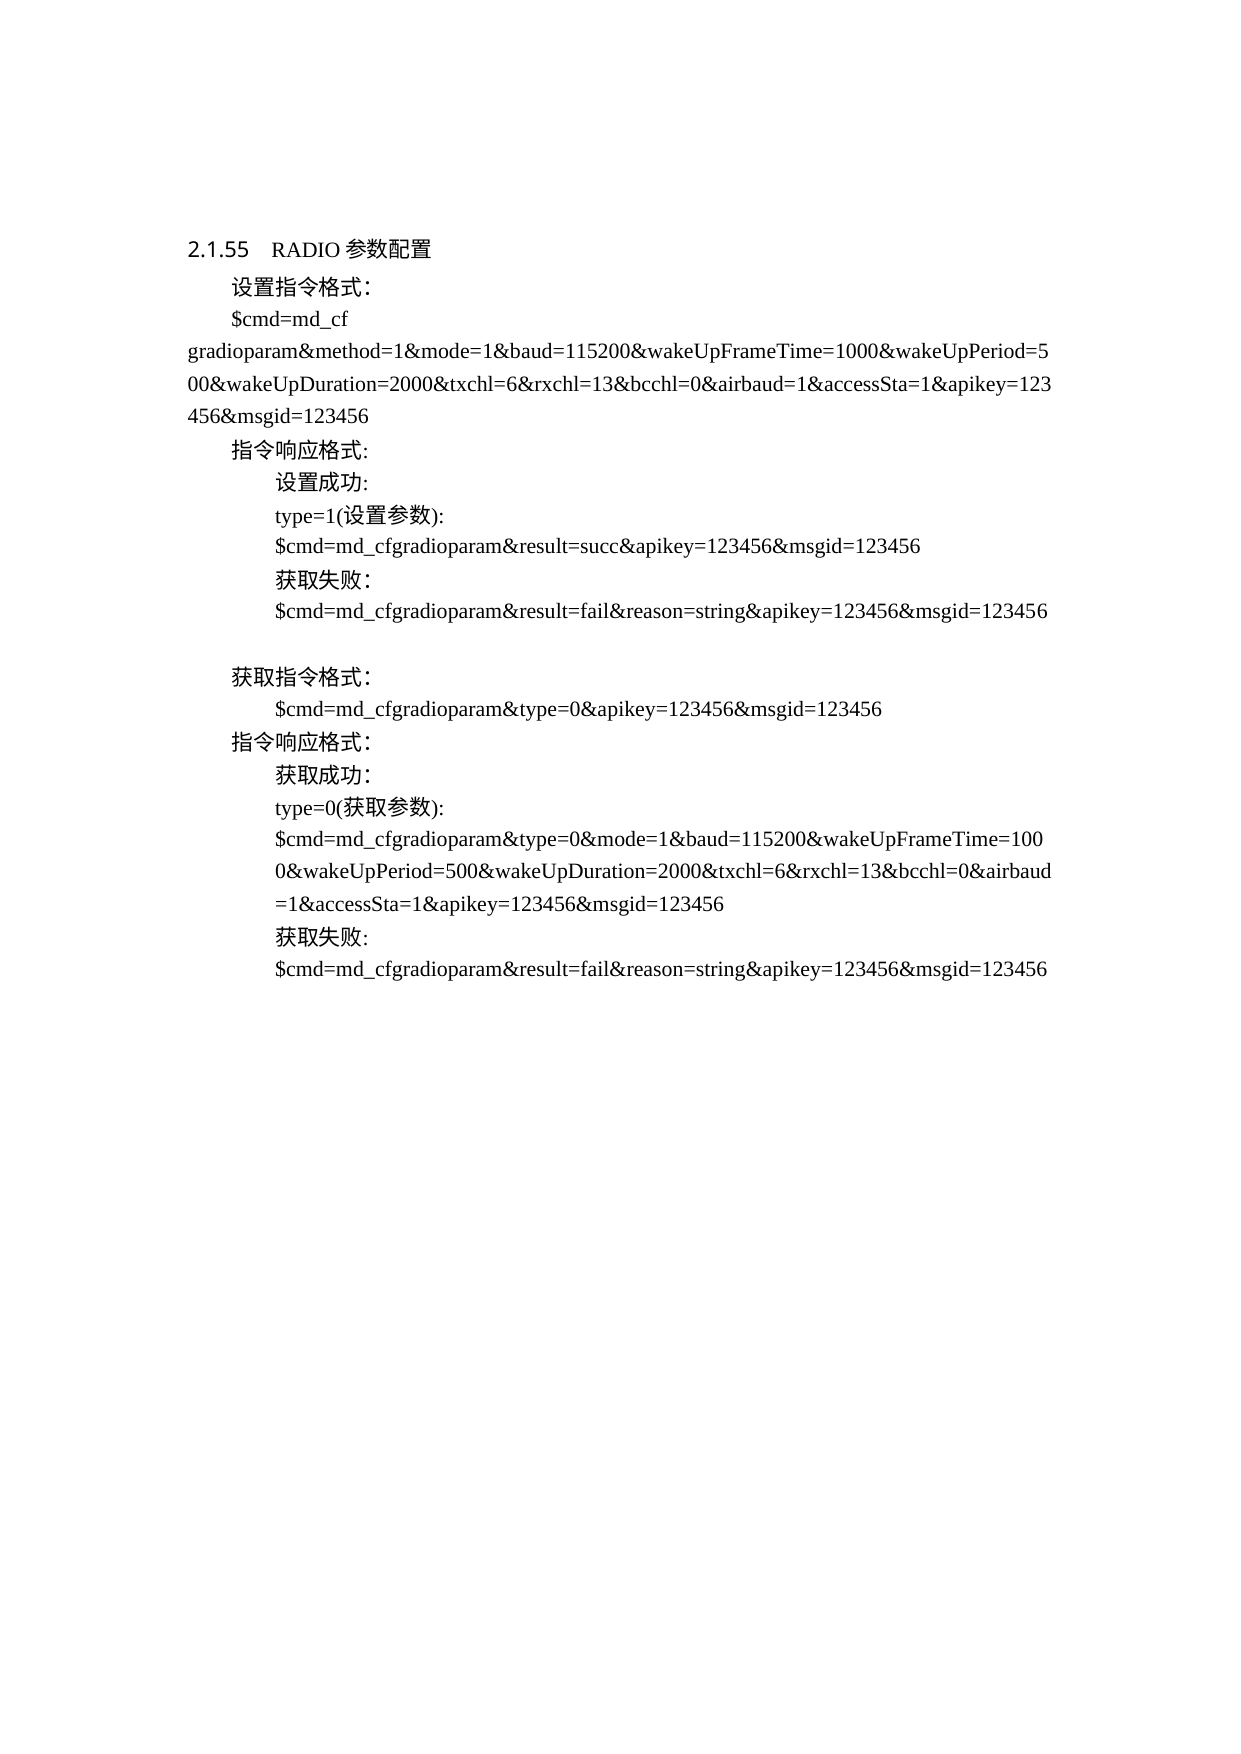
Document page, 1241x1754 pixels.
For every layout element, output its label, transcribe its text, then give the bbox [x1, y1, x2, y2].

text type=1(设置参数): [187, 497, 1053, 530]
text 设置成功: [187, 465, 1053, 497]
text type=0(获取参数): [275, 790, 1053, 822]
text 指令响应格式： [187, 725, 1053, 757]
text $cmd=md_cfgradioparam&method=1&mode=1&baud=115200&wakeUpFrameTime=1000&wakeUpPeriod=500&wakeUpDuration=2000&txchl=6&rxchl=13&bcchl=0&airbaud=1&accessSta=1&apikey=123456&msgid=123456 [187, 302, 1053, 432]
text 设置指令格式： [187, 270, 1053, 302]
text $cmd=md_cfgradioparam&type=0&apikey=123456&msgid=123456 [187, 692, 1053, 725]
text 获取指令格式： [187, 660, 1053, 692]
text $cmd=md_cfgradioparam&type=0&mode=1&baud=115200&wakeUpFrameTime=1000&wakeUpPeriod=500&wakeUpDuration=2000&txchl=6&rxchl=13&bcchl=0&airbaud=1&accessSta=1&apikey=123456&msgid=123456 [275, 822, 1053, 920]
text $cmd=md_cfgradioparam&result=fail&reason=string&apikey=123456&msgid=123456 [275, 952, 1053, 985]
text $cmd=md_cfgradioparam&result=fail&reason=string&apikey=123456&msgid=123456 [187, 595, 1053, 627]
text 获取失败： [187, 562, 1053, 595]
text RADIO参数配置 [187, 232, 1053, 265]
text 获取失败: [275, 920, 1053, 952]
text $cmd=md_cfgradioparam&result=succ&apikey=123456&msgid=123456 [187, 530, 1053, 562]
text 指令响应格式: [187, 432, 1053, 465]
text 获取成功： [275, 757, 1053, 790]
